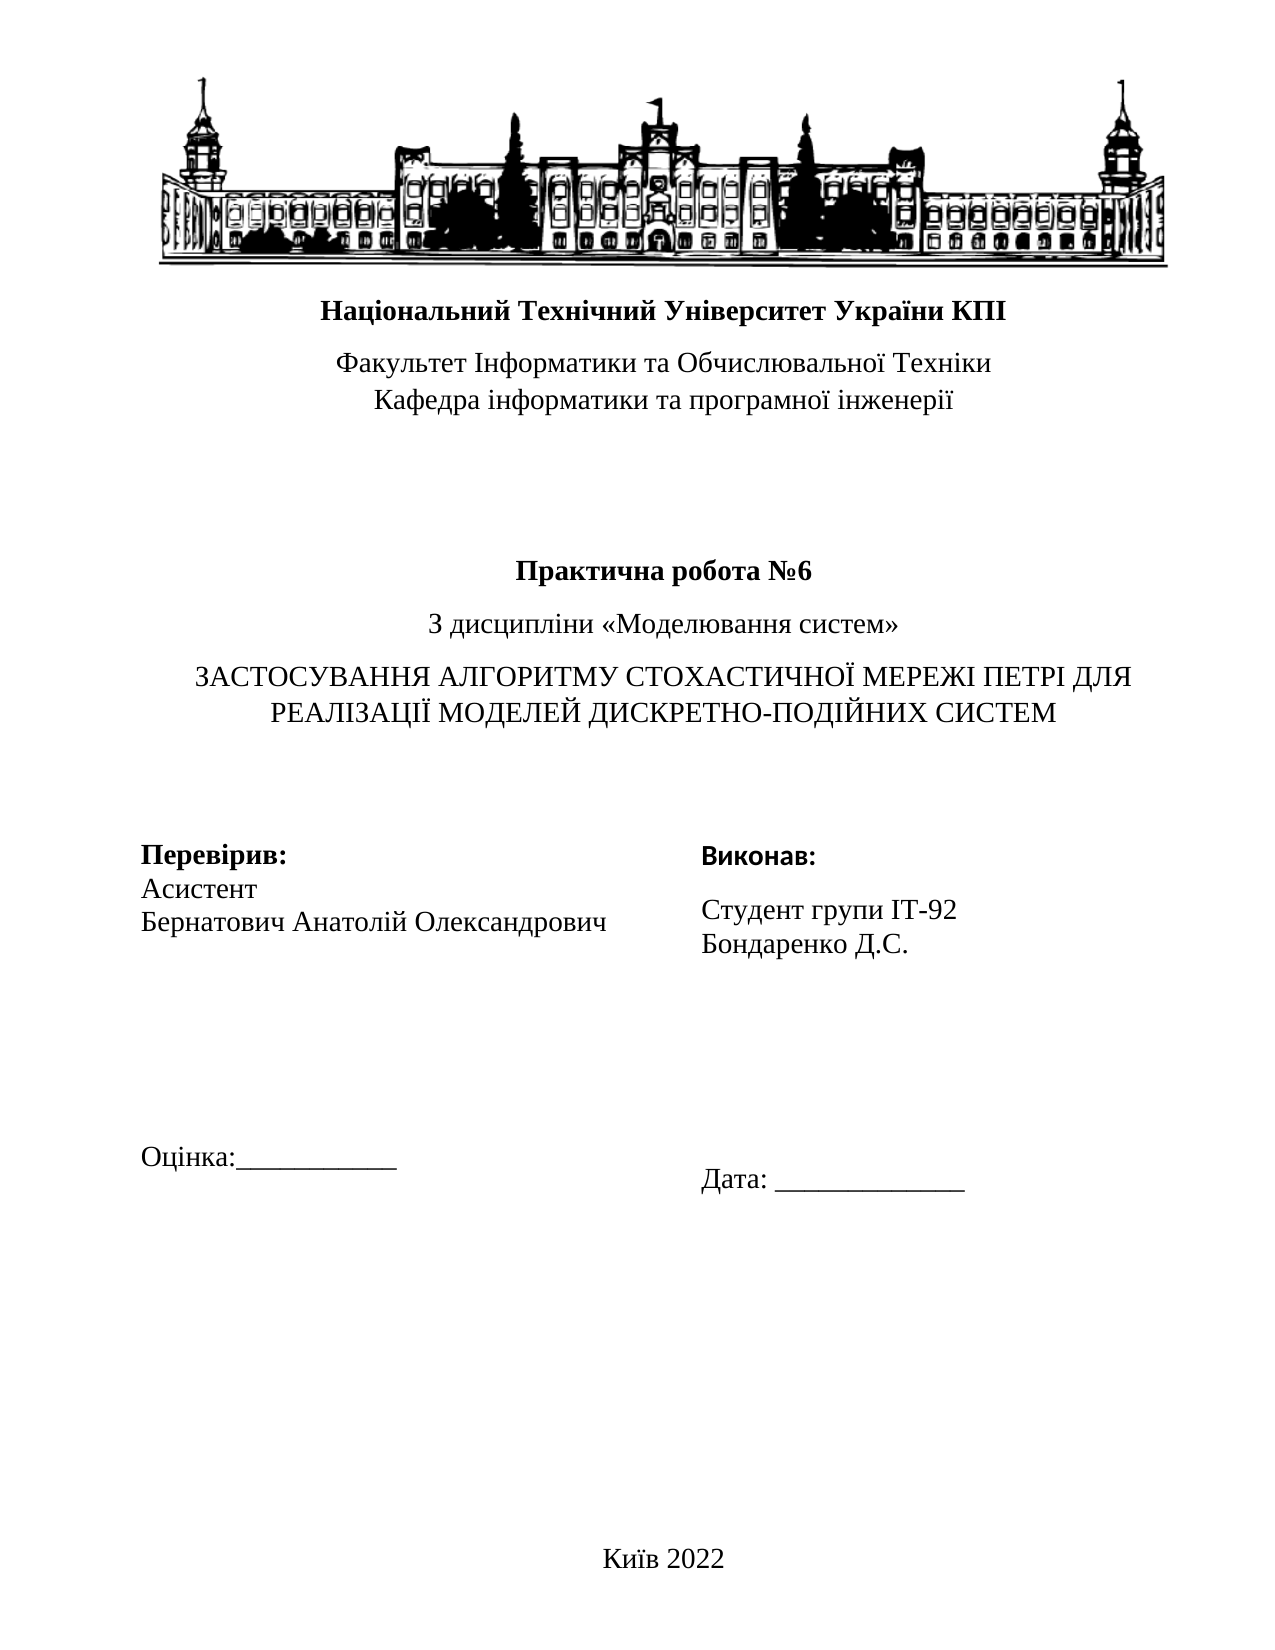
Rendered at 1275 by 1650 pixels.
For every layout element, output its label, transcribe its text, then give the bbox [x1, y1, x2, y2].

text Дата: _____________ [701, 1161, 1186, 1194]
text Студент групи ІТ-92 [701, 892, 1186, 926]
text Національний Технічний Університет України КПІ [141, 293, 1186, 326]
text Факультет Інформатики та Обчислювальної Техніки Кафедра інформатики та програмної інженерії [141, 346, 1186, 415]
text З дисципліни «Моделювання систем» [141, 606, 1186, 640]
text Оцінка:___________Виконав: [141, 1139, 626, 1173]
text Бернатович Анатолій Олександрович [141, 904, 626, 938]
text Перевірив: [141, 837, 626, 871]
text Бондаренко Д.С. [701, 926, 1186, 959]
text Асистент [141, 871, 626, 904]
text ЗАСТОСУВАННЯ АЛГОРИТМУ СТОХАСТИЧНОЇ МЕРЕЖІ ПЕТРІ ДЛЯ РЕАЛІЗАЦІЇ МОДЕЛЕЙ ДИСКРЕТНО-ПОДІЙНИХ СИСТЕМ [141, 659, 1186, 759]
text Практична робота №6 [141, 553, 1186, 587]
picture [158, 0, 1169, 274]
